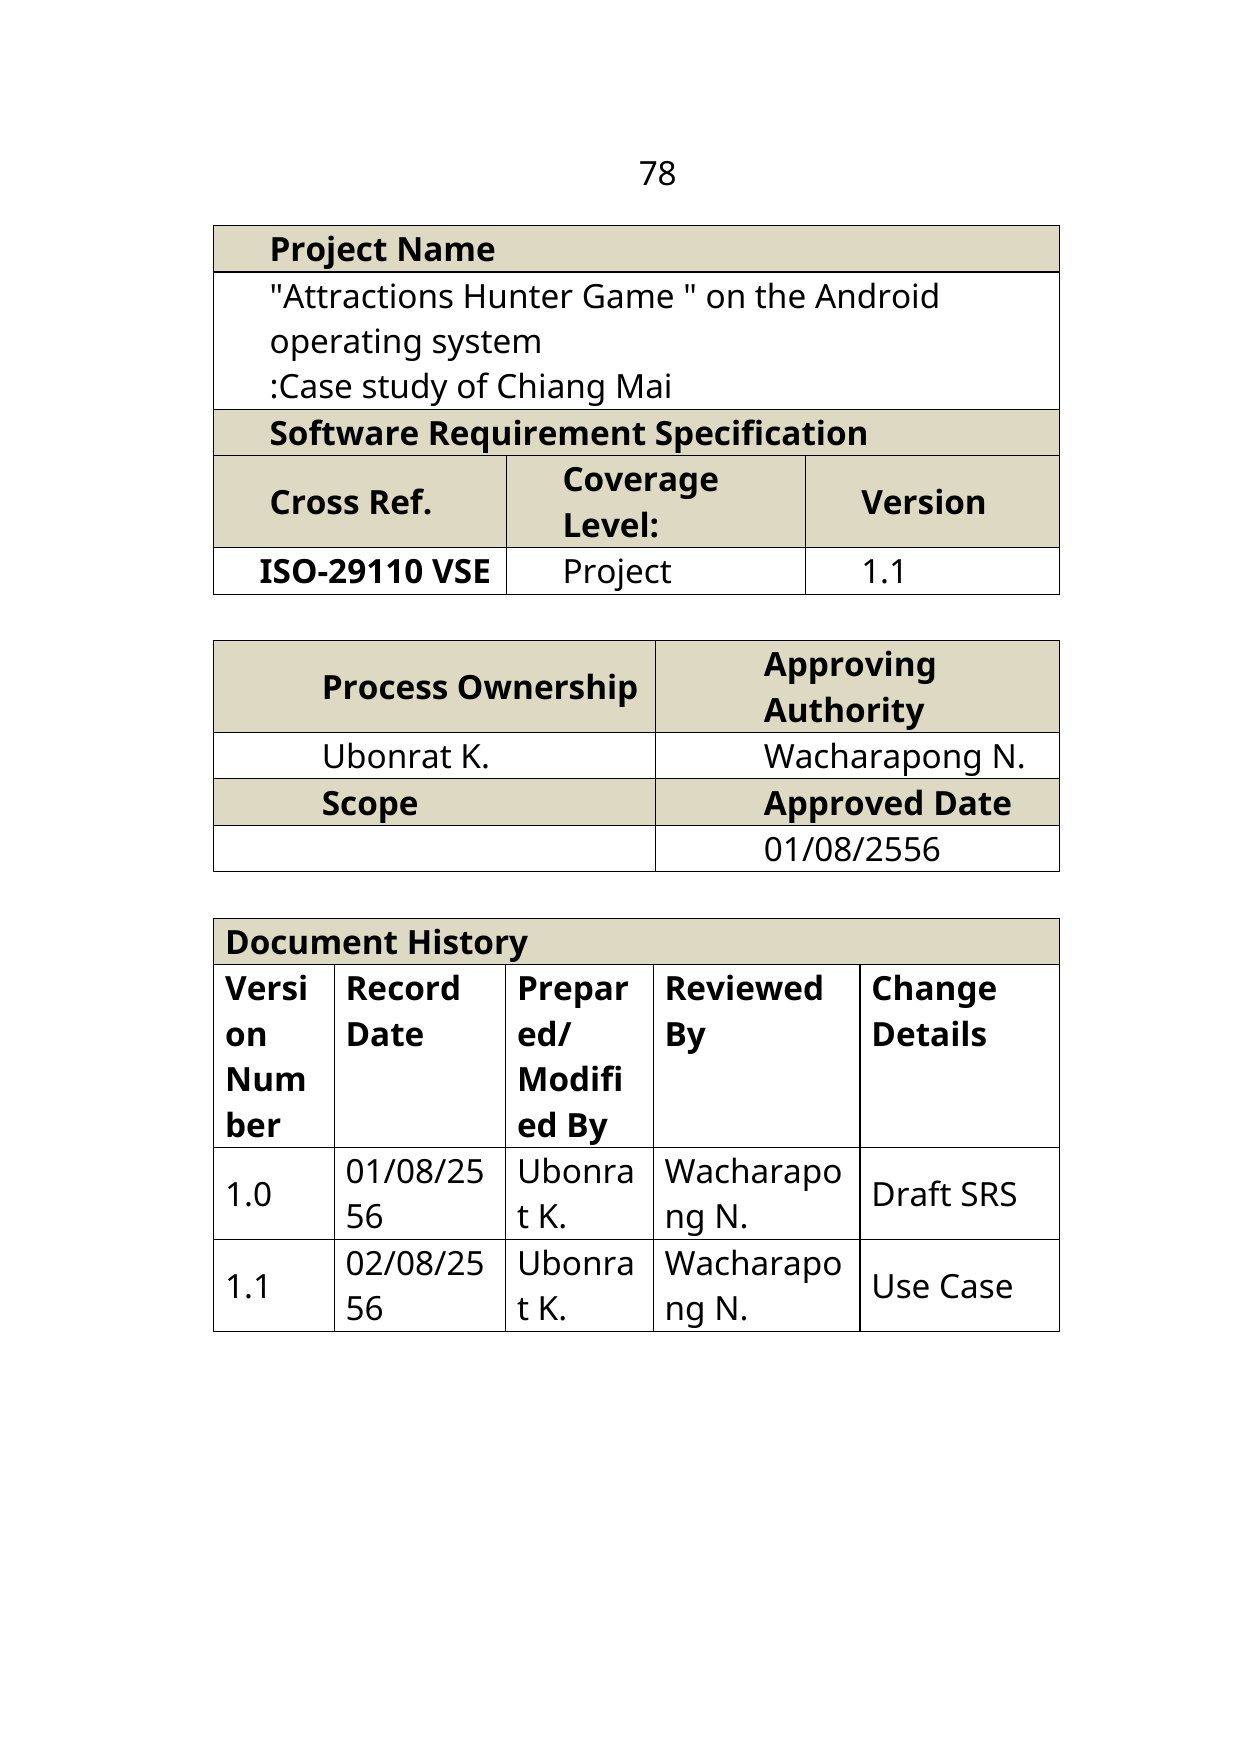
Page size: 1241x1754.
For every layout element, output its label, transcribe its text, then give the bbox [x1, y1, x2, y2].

table_cell 01/08/2556 [335, 1148, 505, 1239]
table_cell "Attractions Hunter Game " on the Android operating system :Case study of Chiang Mai [214, 273, 1059, 409]
table_cell Scope [214, 779, 655, 825]
table_cell Wacharapong N. [654, 1240, 859, 1331]
table_cell Coverage Level: [507, 456, 805, 547]
table_cell Record Date [335, 965, 505, 1147]
table_cell Ubonrat K. [214, 733, 655, 778]
table_cell [214, 826, 655, 871]
table_cell ISO-29110 VSE [214, 548, 506, 593]
table_cell Project [507, 548, 805, 593]
table_cell 01/08/2556 [656, 826, 1059, 871]
table_cell Use Case [861, 1240, 1059, 1331]
table_cell Draft SRS [861, 1148, 1059, 1239]
table_cell Software Requirement Specification [214, 410, 1059, 455]
table_header Process Ownership [214, 641, 655, 732]
table_cell Prepared/Modified By [506, 965, 653, 1147]
table_cell Wacharapong N. [656, 733, 1059, 778]
table_cell Reviewed By [654, 965, 859, 1147]
table_cell Cross Ref. [214, 456, 506, 547]
table_cell Change Details [861, 965, 1059, 1147]
table_cell Wacharapong N. [654, 1148, 859, 1239]
table_cell Version [806, 456, 1059, 547]
table_cell 02/08/2556 [335, 1240, 505, 1331]
table_cell Ubonrat K. [506, 1148, 653, 1239]
table_header Document History [214, 919, 1059, 964]
table_cell Ubonrat K. [506, 1240, 653, 1331]
table_header Approving Authority [656, 641, 1059, 732]
table_cell Approved Date [656, 779, 1059, 825]
table_cell 1.1 [214, 1240, 334, 1331]
table_header Project Name [214, 226, 1059, 271]
table_cell 1.0 [214, 1148, 334, 1239]
table_cell 1.1 [806, 548, 1059, 593]
table_cell Version Number [214, 965, 334, 1147]
